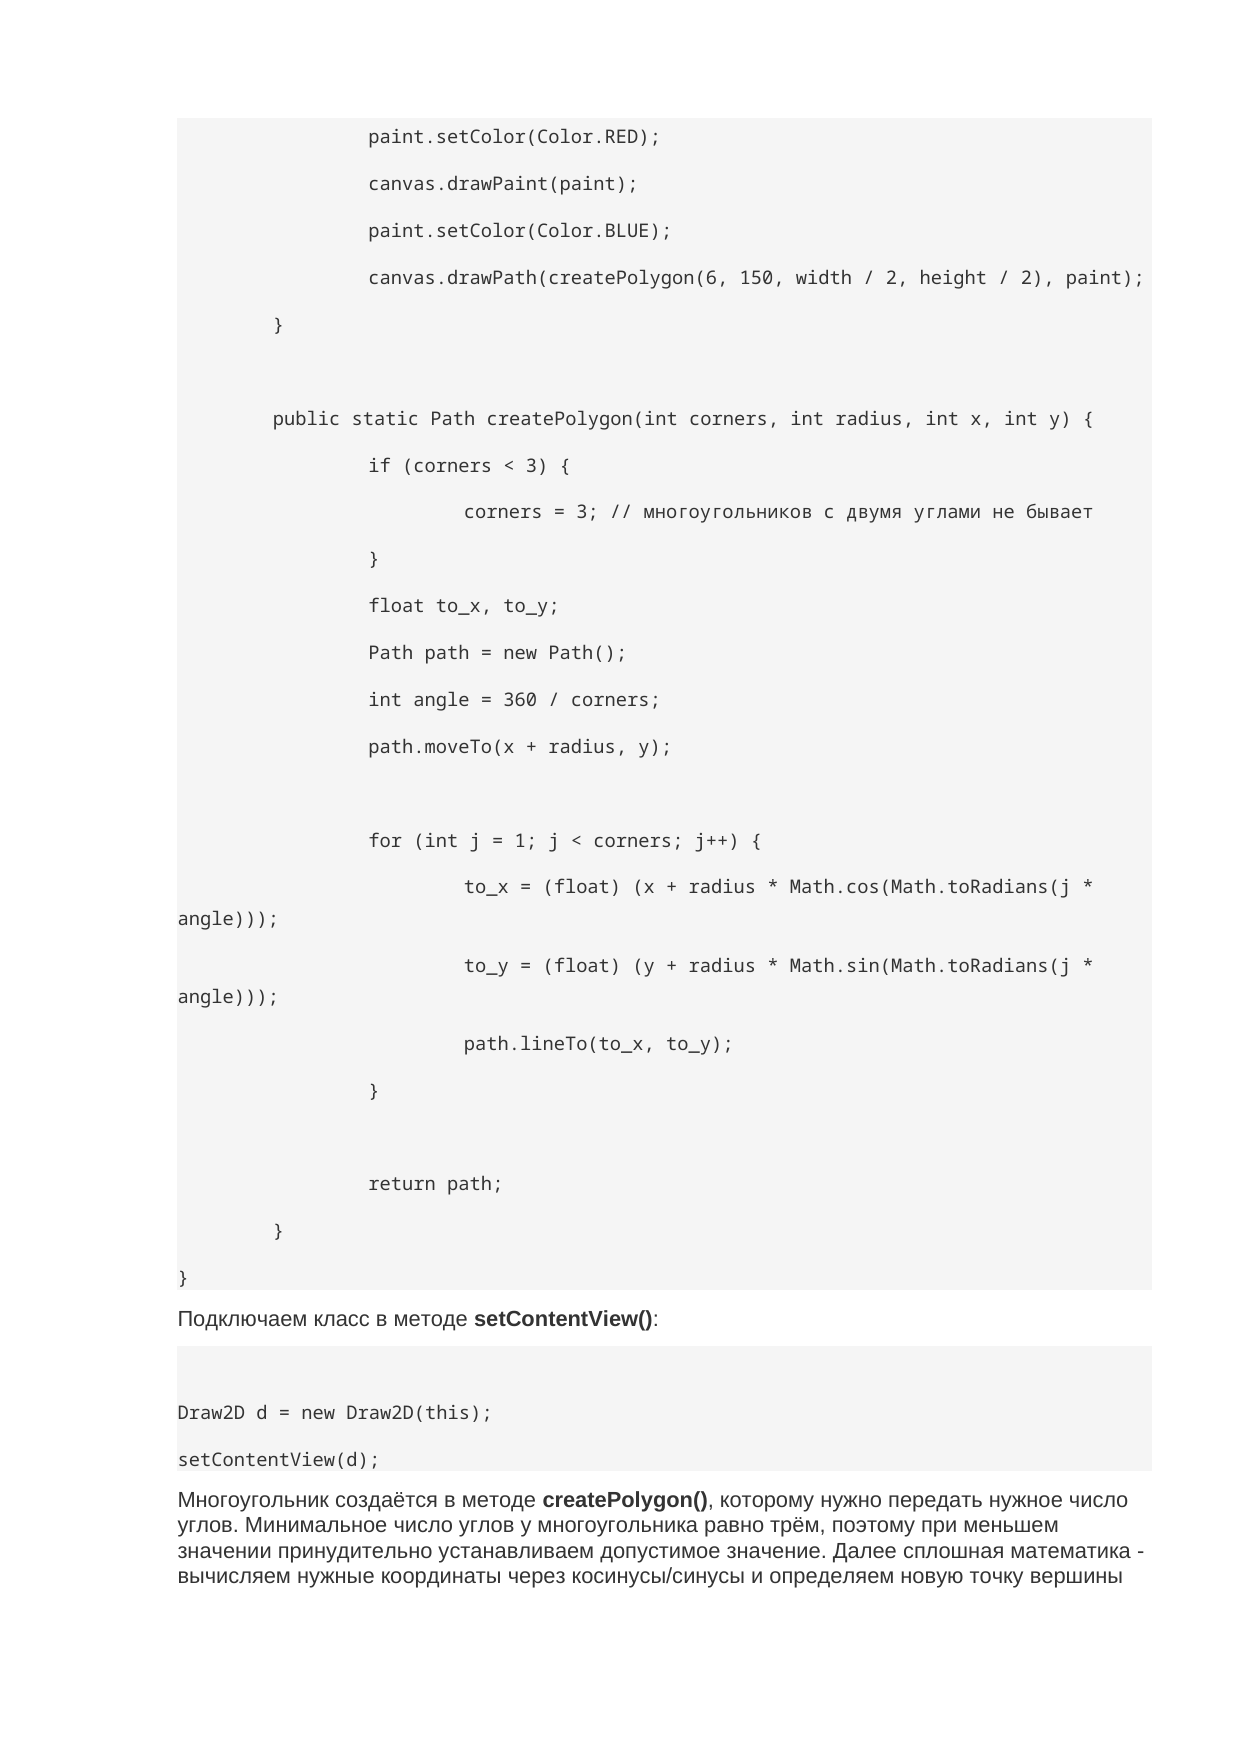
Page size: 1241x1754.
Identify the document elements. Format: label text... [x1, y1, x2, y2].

text to_y = (float) (y + radius * Math.sin(Math.toRadians(j * angle))); [177, 946, 1152, 1009]
text corners = 3; // многоугольников с двумя углами не бывает [177, 493, 1152, 524]
text if (corners < 3) { [177, 446, 1152, 477]
text canvas.drawPaint(paint); [177, 165, 1152, 196]
text int angle = 360 / corners; [177, 681, 1152, 712]
text return path; [177, 1165, 1152, 1196]
text } [177, 306, 1152, 337]
text path.lineTo(to_x, to_y); [177, 1024, 1152, 1056]
text } [177, 540, 1152, 571]
text canvas.drawPath(createPolygon(6, 150, width / 2, height / 2), paint); [177, 259, 1152, 290]
text path.moveTo(x + radius, y); [177, 727, 1152, 759]
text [177, 1487, 1152, 1588]
text Path path = new Path(); [177, 634, 1152, 665]
text paint.setColor(Color.RED); [177, 118, 1152, 149]
text } [177, 1212, 1152, 1243]
text paint.setColor(Color.BLUE); [177, 212, 1152, 243]
text } [177, 1259, 1152, 1290]
text for (int j = 1; j < corners; j++) { [177, 821, 1152, 852]
text to_x = (float) (x + radius * Math.cos(Math.toRadians(j * angle))); [177, 868, 1152, 931]
text } [177, 1071, 1152, 1102]
text float to_x, to_y; [177, 587, 1152, 618]
text Draw2D d = new Draw2D(this); [177, 1393, 1152, 1424]
text setContentView(d); [177, 1440, 1152, 1471]
text Подключаем класс в методе setContentView(): [177, 1306, 1152, 1331]
text public static Path createPolygon(int corners, int radius, int x, int y) { [177, 399, 1152, 431]
